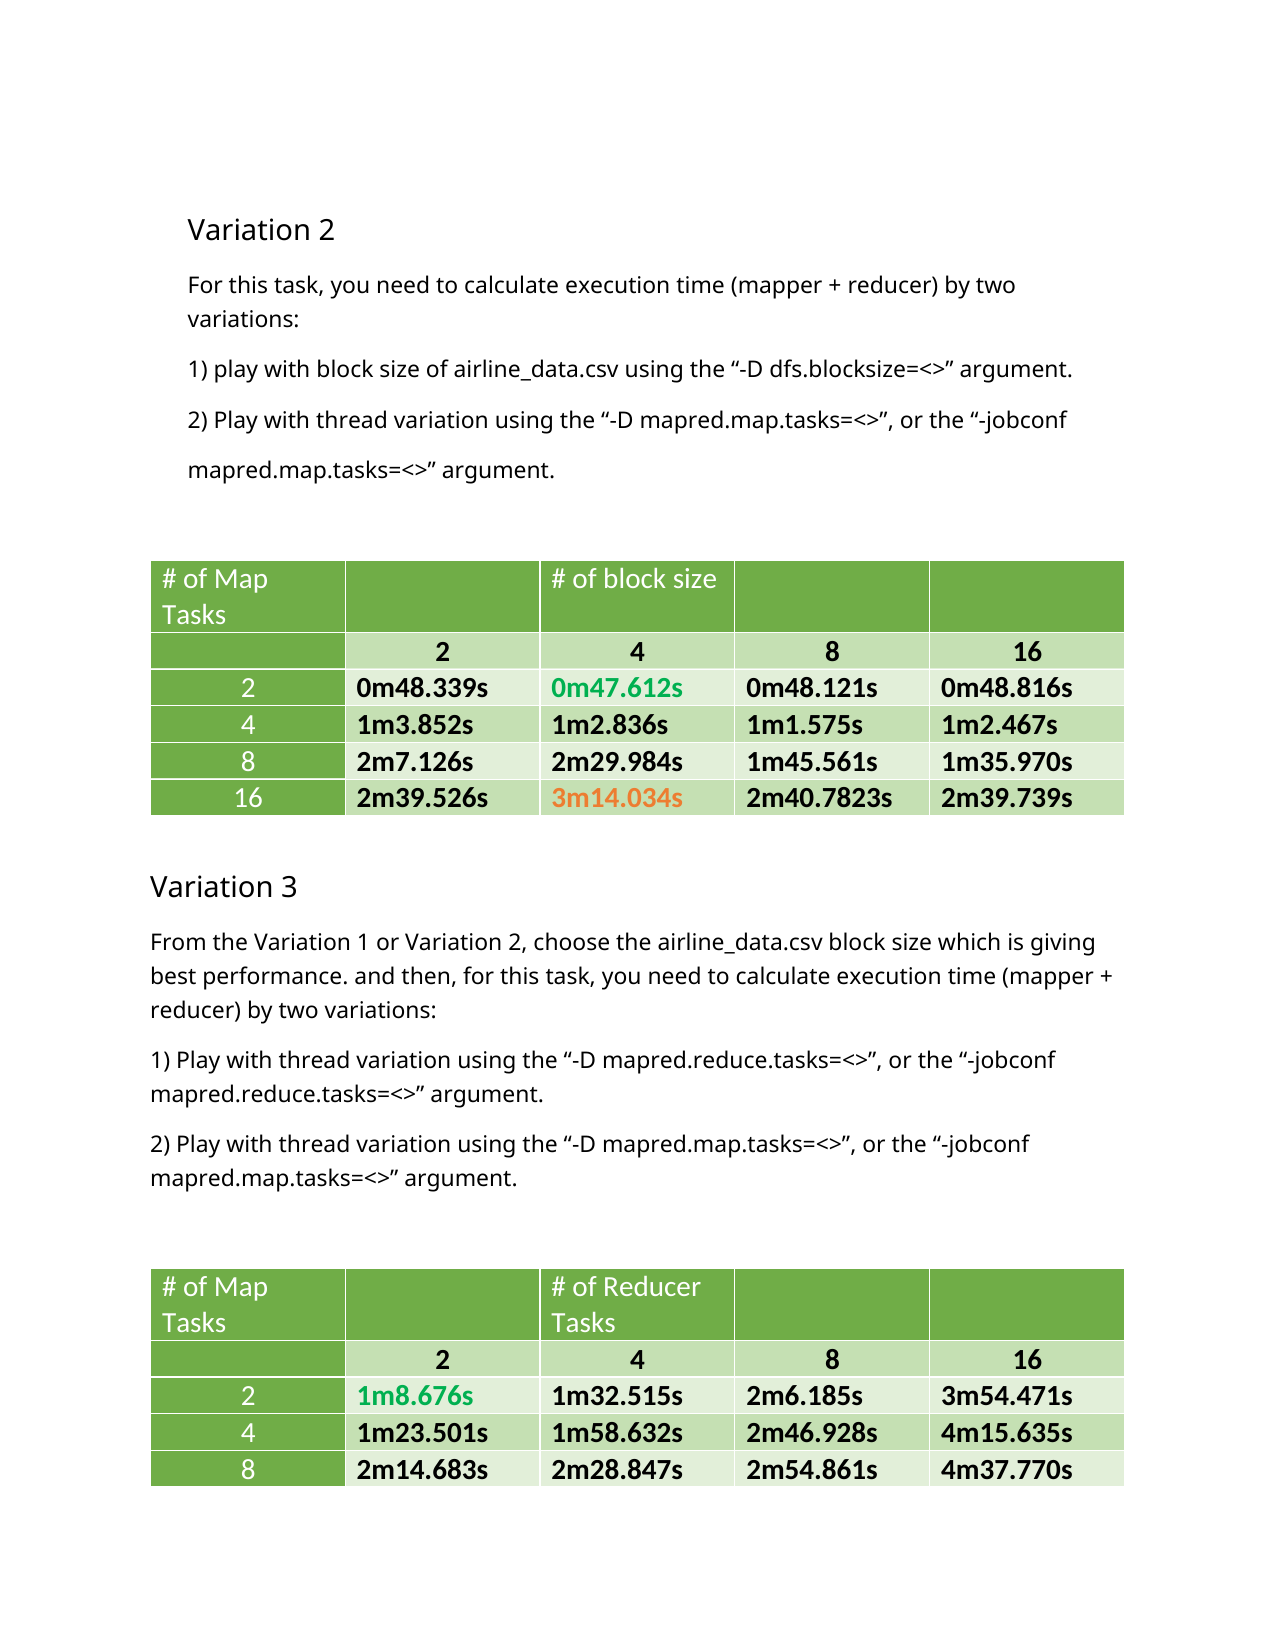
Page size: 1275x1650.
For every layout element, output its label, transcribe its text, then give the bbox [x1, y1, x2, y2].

table_cell 8 [735, 1341, 929, 1376]
table_cell 3m54.471s [930, 1378, 1124, 1413]
table_header # of Map Tasks [151, 1269, 345, 1340]
table_cell 4 [151, 706, 345, 742]
table_header # of Map Tasks [151, 561, 345, 632]
text mapred.map.tasks=<>” argument. [187, 454, 1125, 485]
table_header [930, 1269, 1124, 1340]
text 2) Play with thread variation using the “-D mapred.map.tasks=<>”, or the “-jobconf [187, 403, 1125, 435]
table_cell 2m7.126s [346, 743, 539, 778]
table_cell 1m32.515s [541, 1378, 734, 1413]
table_cell 0m47.612s [541, 670, 734, 705]
table_cell 1m1.575s [735, 706, 929, 742]
table_header [930, 561, 1124, 632]
table_cell 4 [541, 1341, 734, 1376]
text 1) Play with thread variation using the “-D mapred.reduce.tasks=<>”, or the “-jobconf mapred.reduce.tasks=<>” argument. [150, 1044, 1125, 1109]
table_cell 2 [151, 670, 345, 705]
table_cell 0m48.121s [735, 670, 929, 705]
table_header [346, 1269, 539, 1340]
table_cell 1m2.836s [541, 706, 734, 742]
table_cell 1m35.970s [930, 743, 1124, 778]
text 1) play with block size of airline_data.csv using the “-D dfs.blocksize=<>” argument. [187, 353, 1125, 384]
table_cell 2m28.847s [541, 1451, 734, 1486]
table_cell 1m2.467s [930, 706, 1124, 742]
table_cell 16 [930, 633, 1124, 668]
table_cell 8 [151, 743, 345, 778]
table_cell 0m48.816s [930, 670, 1124, 705]
table_cell 1m58.632s [541, 1414, 734, 1450]
text For this task, you need to calculate execution time (mapper + reducer) by two variations: [187, 269, 1125, 334]
table_cell [151, 633, 345, 668]
table_cell 4m37.770s [930, 1451, 1124, 1486]
table_cell 2m46.928s [735, 1414, 929, 1450]
table_cell 1m23.501s [346, 1414, 539, 1450]
table_cell 0m48.339s [346, 670, 539, 705]
table_header [346, 561, 539, 632]
table_cell 4 [541, 633, 734, 668]
table_cell 2 [346, 633, 539, 668]
table_cell 2 [346, 1341, 539, 1376]
text Variation 2 [187, 209, 1125, 249]
table_cell 4 [151, 1414, 345, 1450]
table_cell 8 [735, 633, 929, 668]
table_cell 16 [930, 1341, 1124, 1376]
table_cell 2m6.185s [735, 1378, 929, 1413]
table_cell 2 [151, 1378, 345, 1413]
table_cell 2m54.861s [735, 1451, 929, 1486]
table_cell 1m3.852s [346, 706, 539, 742]
text From the Variation 1 or Variation 2, choose the airline_data.csv block size which is giving best performance. and then, for this task, you need to calculate execution time (mapper + reducer) by two variations: [150, 926, 1125, 1025]
table_cell 1m45.561s [735, 743, 929, 778]
text 2) Play with thread variation using the “-D mapred.map.tasks=<>”, or the “-jobconf mapred.map.tasks=<>” argument. [150, 1128, 1125, 1193]
table_cell 1m8.676s [346, 1378, 539, 1413]
table_header # of block size [541, 561, 734, 632]
text Variation 3 [150, 867, 1125, 906]
table_header [735, 561, 929, 632]
table_header [735, 1269, 929, 1340]
table_cell 2m39.526s [346, 780, 539, 815]
table_cell 2m39.739s [930, 780, 1124, 815]
table_header # of Reducer Tasks [541, 1269, 734, 1340]
table_cell [151, 1341, 345, 1376]
table_cell 2m14.683s [346, 1451, 539, 1486]
table_cell 2m29.984s [541, 743, 734, 778]
table_cell 2m40.7823s [735, 780, 929, 815]
table_cell 8 [151, 1451, 345, 1486]
table_cell 16 [151, 780, 345, 815]
table_cell 4m15.635s [930, 1414, 1124, 1450]
table_cell 3m14.034s [541, 780, 734, 815]
